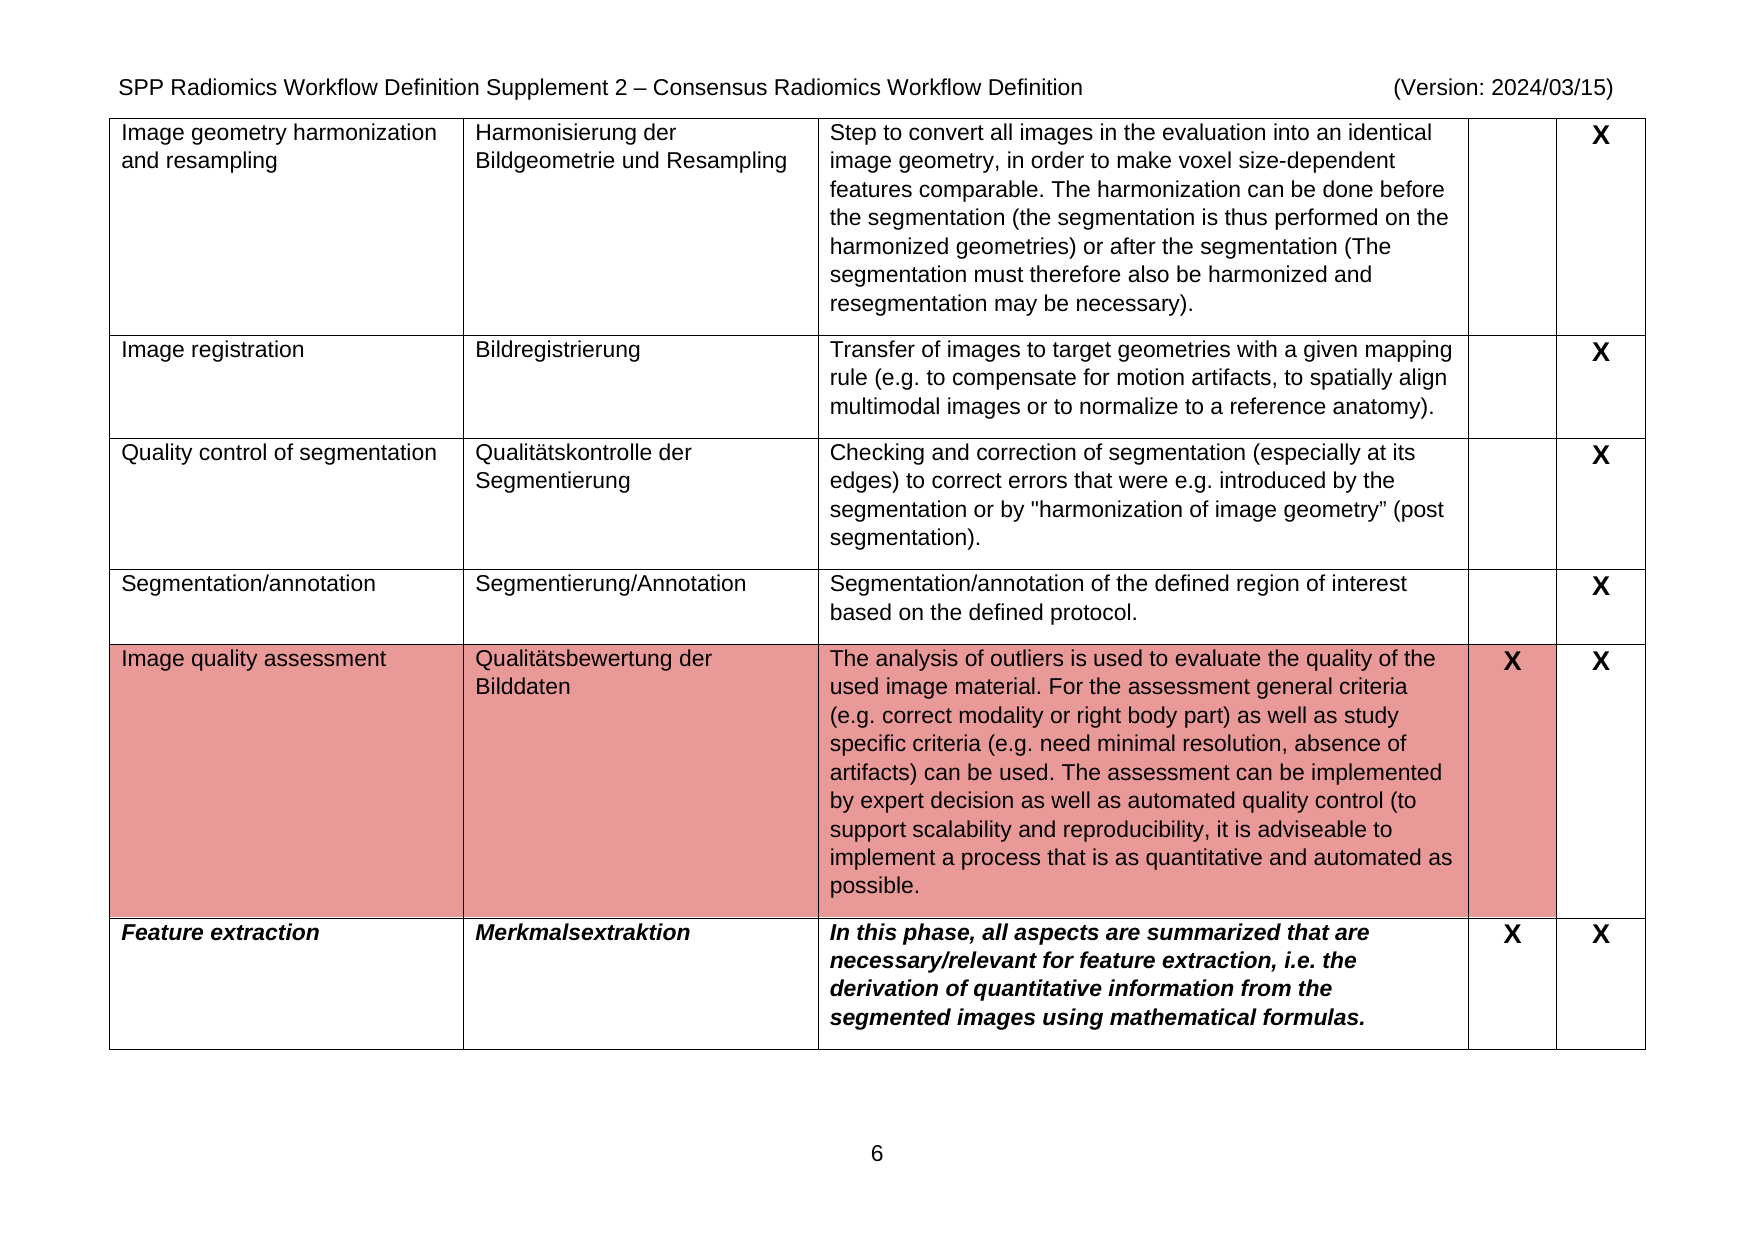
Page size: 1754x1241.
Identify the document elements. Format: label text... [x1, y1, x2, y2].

table_cell X [1557, 919, 1645, 1049]
table_cell X [1557, 119, 1645, 335]
table_cell Image geometry harmonization and resampling [110, 119, 463, 335]
table_cell Qualitätskontrolle der Segmentierung [464, 439, 818, 569]
table_cell X [1469, 919, 1556, 1049]
table_cell [1469, 439, 1556, 569]
table_cell X [1557, 336, 1645, 438]
table_cell X [1469, 645, 1556, 917]
table_cell The analysis of outliers is used to evaluate the quality of the used image material. For the assessment general criteria (e.g. correct modality or right body part) as well as study specific criteria (e.g. need minimal resolution, absence of artifacts) can be used. The assessment can be implemented by expert decision as well as automated quality control (to support scalability and reproducibility, it is adviseable to implement a process that is as quantitative and automated as possible. [819, 645, 1468, 917]
table_cell Merkmalsextraktion [464, 919, 818, 1049]
table_cell Quality control of segmentation [110, 439, 463, 569]
table_cell Checking and correction of segmentation (especially at its edges) to correct errors that were e.g. introduced by the segmentation or by "harmonization of image geometry” (post segmentation). [819, 439, 1468, 569]
table_cell Segmentierung/Annotation [464, 570, 818, 644]
table_cell [1469, 336, 1556, 438]
table_cell Bildregistrierung [464, 336, 818, 438]
table_cell X [1557, 570, 1645, 644]
table_cell Feature extraction [110, 919, 463, 1049]
table_cell [1469, 570, 1556, 644]
table_cell [1469, 119, 1556, 335]
table_cell Harmonisierung der Bildgeometrie und Resampling [464, 119, 818, 335]
table_cell In this phase, all aspects are summarized that are necessary/relevant for feature extraction, i.e. the derivation of quantitative information from the segmented images using mathematical formulas. [819, 919, 1468, 1049]
table_cell Segmentation/annotation [110, 570, 463, 644]
table_cell Transfer of images to target geometries with a given mapping rule (e.g. to compensate for motion artifacts, to spatially align multimodal images or to normalize to a reference anatomy). [819, 336, 1468, 438]
table_cell Segmentation/annotation of the defined region of interest based on the defined protocol. [819, 570, 1468, 644]
table_cell Qualitätsbewertung der Bilddaten [464, 645, 818, 917]
table_cell X [1557, 645, 1645, 917]
table_cell Step to convert all images in the evaluation into an identical image geometry, in order to make voxel size-dependent features comparable. The harmonization can be done before the segmentation (the segmentation is thus performed on the harmonized geometries) or after the segmentation (The segmentation must therefore also be harmonized and resegmentation may be necessary). [819, 119, 1468, 335]
table_cell Image quality assessment [110, 645, 463, 917]
table_cell X [1557, 439, 1645, 569]
table_cell Image registration [110, 336, 463, 438]
